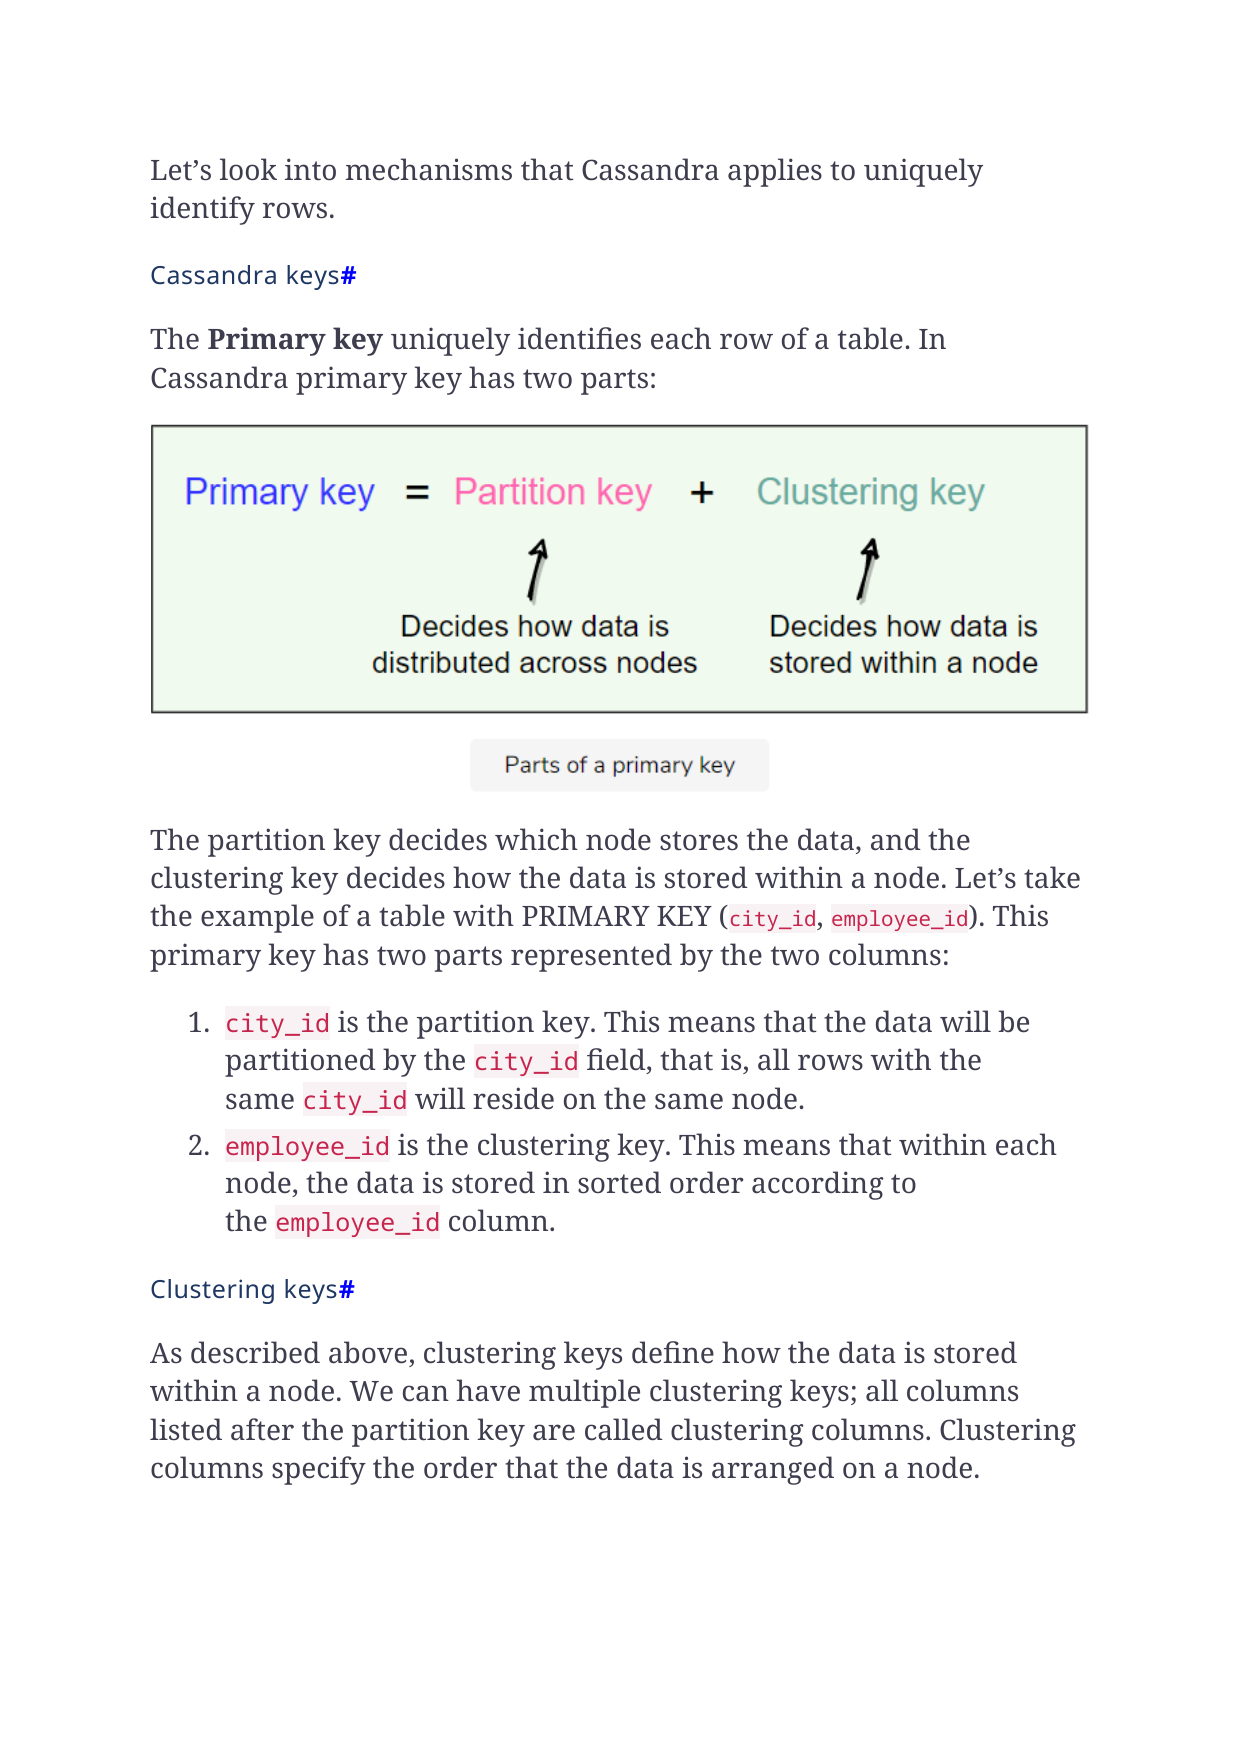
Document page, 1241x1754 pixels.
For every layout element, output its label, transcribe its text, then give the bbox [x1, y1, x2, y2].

text As described above, clustering keys define how the data is stored within a node. We can have multiple clustering keys; all columns listed after the partition key are called clustering columns. Clustering columns specify the order that the data is arranged on a node. [150, 1333, 1090, 1486]
text The partition key decides which node stores the data, and the clustering key decides how the data is stored within a node. Let’s take the example of a table with PRIMARY KEY (city_id, employee_id). This primary key has two parts represented by the two columns: [150, 820, 1090, 973]
subtitle Clustering keys# [150, 1271, 1090, 1305]
list employee_id is the clustering key. This means that within each node, the data is stored in sorted order according to the employee_id column. [187, 1125, 1090, 1240]
picture [150, 421, 1091, 793]
subtitle Cassandra keys# [150, 258, 1090, 292]
text Let’s look into mechanisms that Cassandra applies to uniquely identify rows. [150, 150, 1090, 227]
text The Primary key uniquely identifies each row of a table. In Cassandra primary key has two parts: [150, 320, 1090, 396]
list city_id is the partition key. This means that the data will be partitioned by the city_id field, that is, all rows with the same city_id will reside on the same node. [187, 1002, 1090, 1117]
